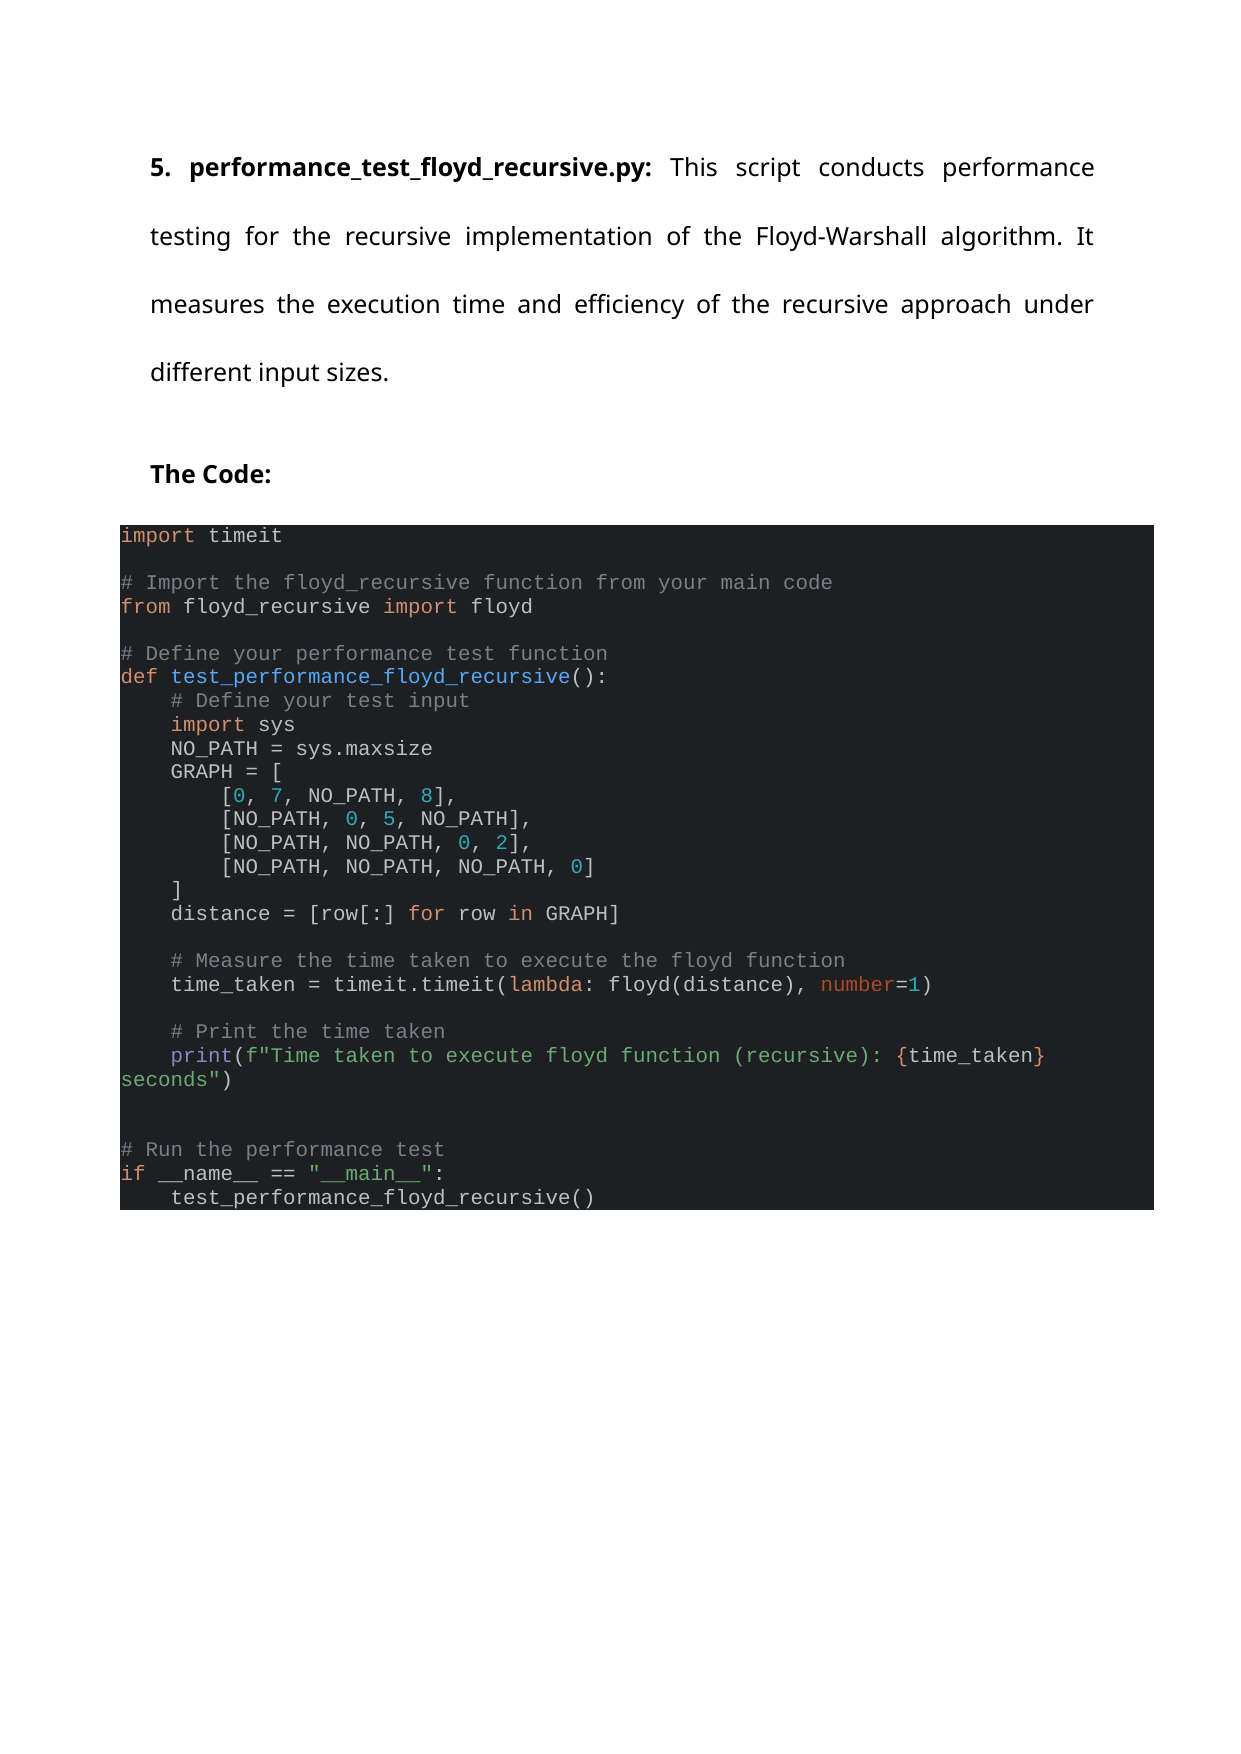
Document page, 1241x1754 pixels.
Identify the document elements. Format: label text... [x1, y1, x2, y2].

text 5. performance_test_floyd_recursive.py: This script conducts performance testing for the recursive implementation of the Floyd-Warshall algorithm. It measures the execution time and efficiency of the recursive approach under different input sizes. [150, 150, 1095, 388]
text The Code: [120, 457, 1095, 491]
text import timeit # Import the floyd_recursive function from your main code from floyd_recursive import floyd # Define your performance test function def test_performance_floyd_recursive(): # Define your test input import sys NO_PATH = sys.maxsize GRAPH = [ [0, 7, NO_PATH, 8], [NO_PATH, 0, 5, NO_PATH], [NO_PATH, NO_PATH, 0, 2], [NO_PATH, NO_PATH, NO_PATH, 0] ] distance = [row[:] for row in GRAPH] # Measure the time taken to execute the floyd function time_taken = timeit.timeit(lambda: floyd(distance), number=1) # Print the time taken print(f"Time taken to execute floyd function (recursive): {time_taken} seconds") # Run the performance test if __name__ == "__main__": test_performance_floyd_recursive() [120, 525, 1154, 1210]
